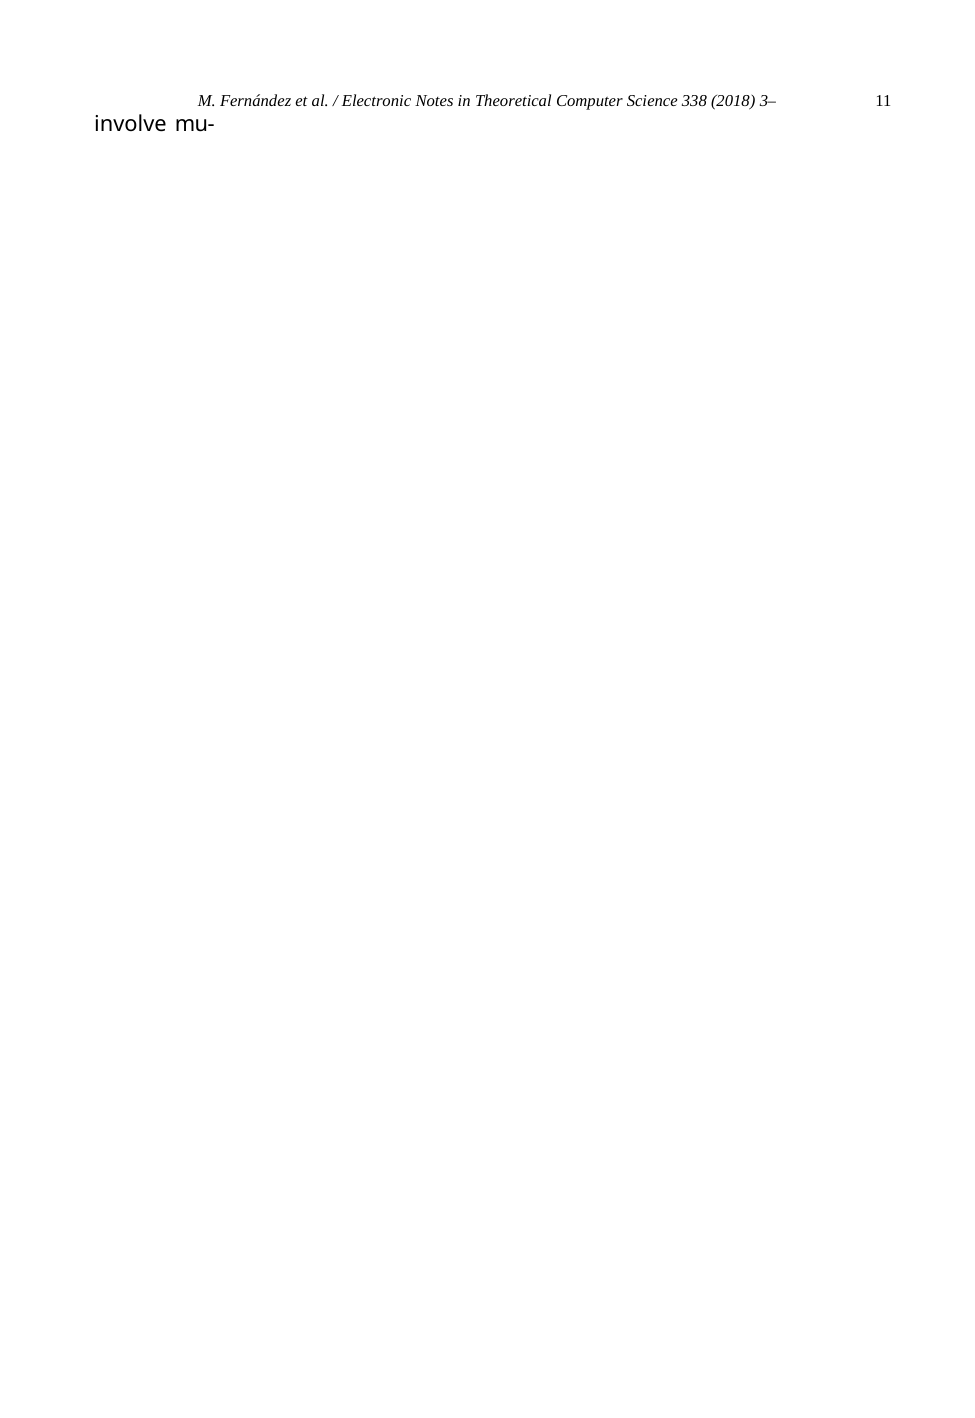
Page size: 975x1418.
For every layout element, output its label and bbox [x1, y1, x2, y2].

text [94, 110, 893, 137]
